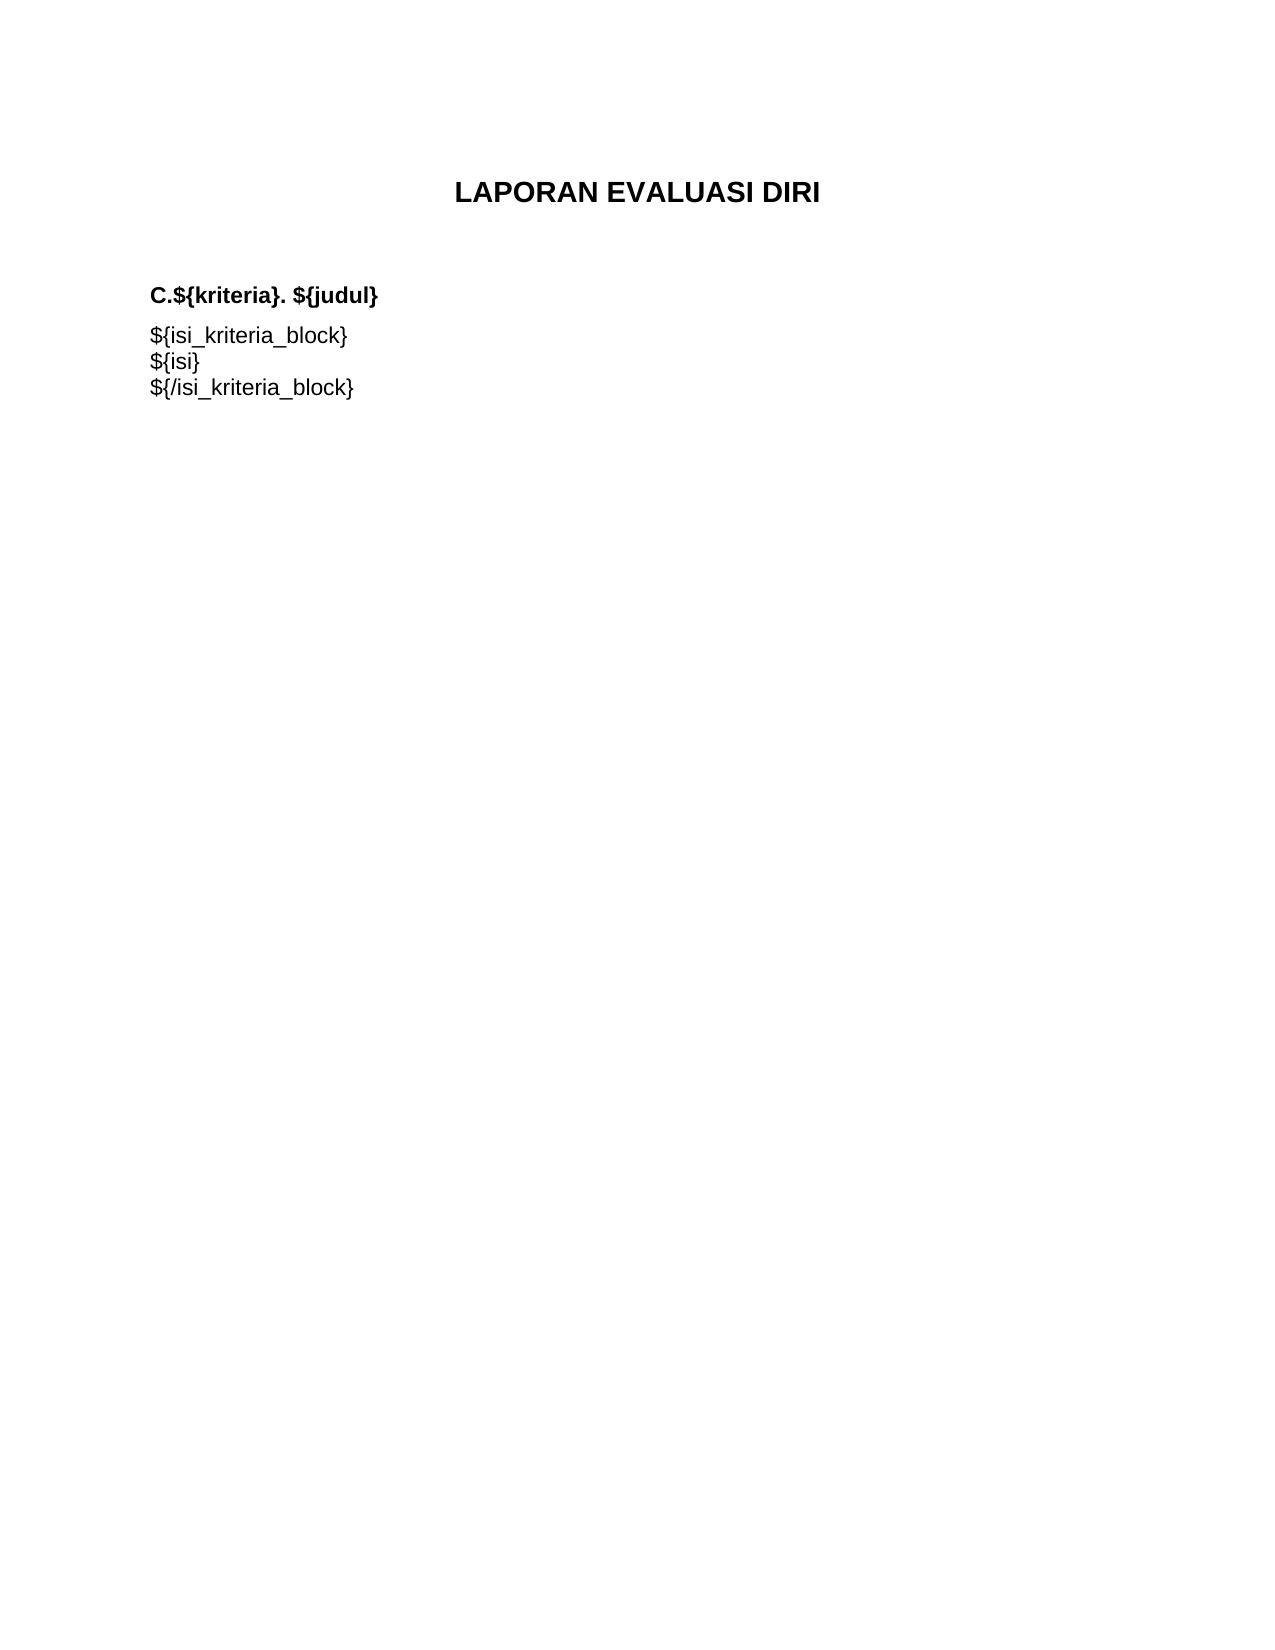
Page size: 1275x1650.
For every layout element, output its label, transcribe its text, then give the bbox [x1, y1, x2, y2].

subtitle C.${kriteria}. ${judul} [150, 282, 1125, 308]
text ${/isi_kriteria_block} [150, 374, 1125, 401]
text ${isi_kriteria_block} [150, 322, 1125, 348]
subtitle LAPORAN EVALUASI DIRI [150, 175, 1125, 208]
text ${isi} [150, 348, 1125, 374]
